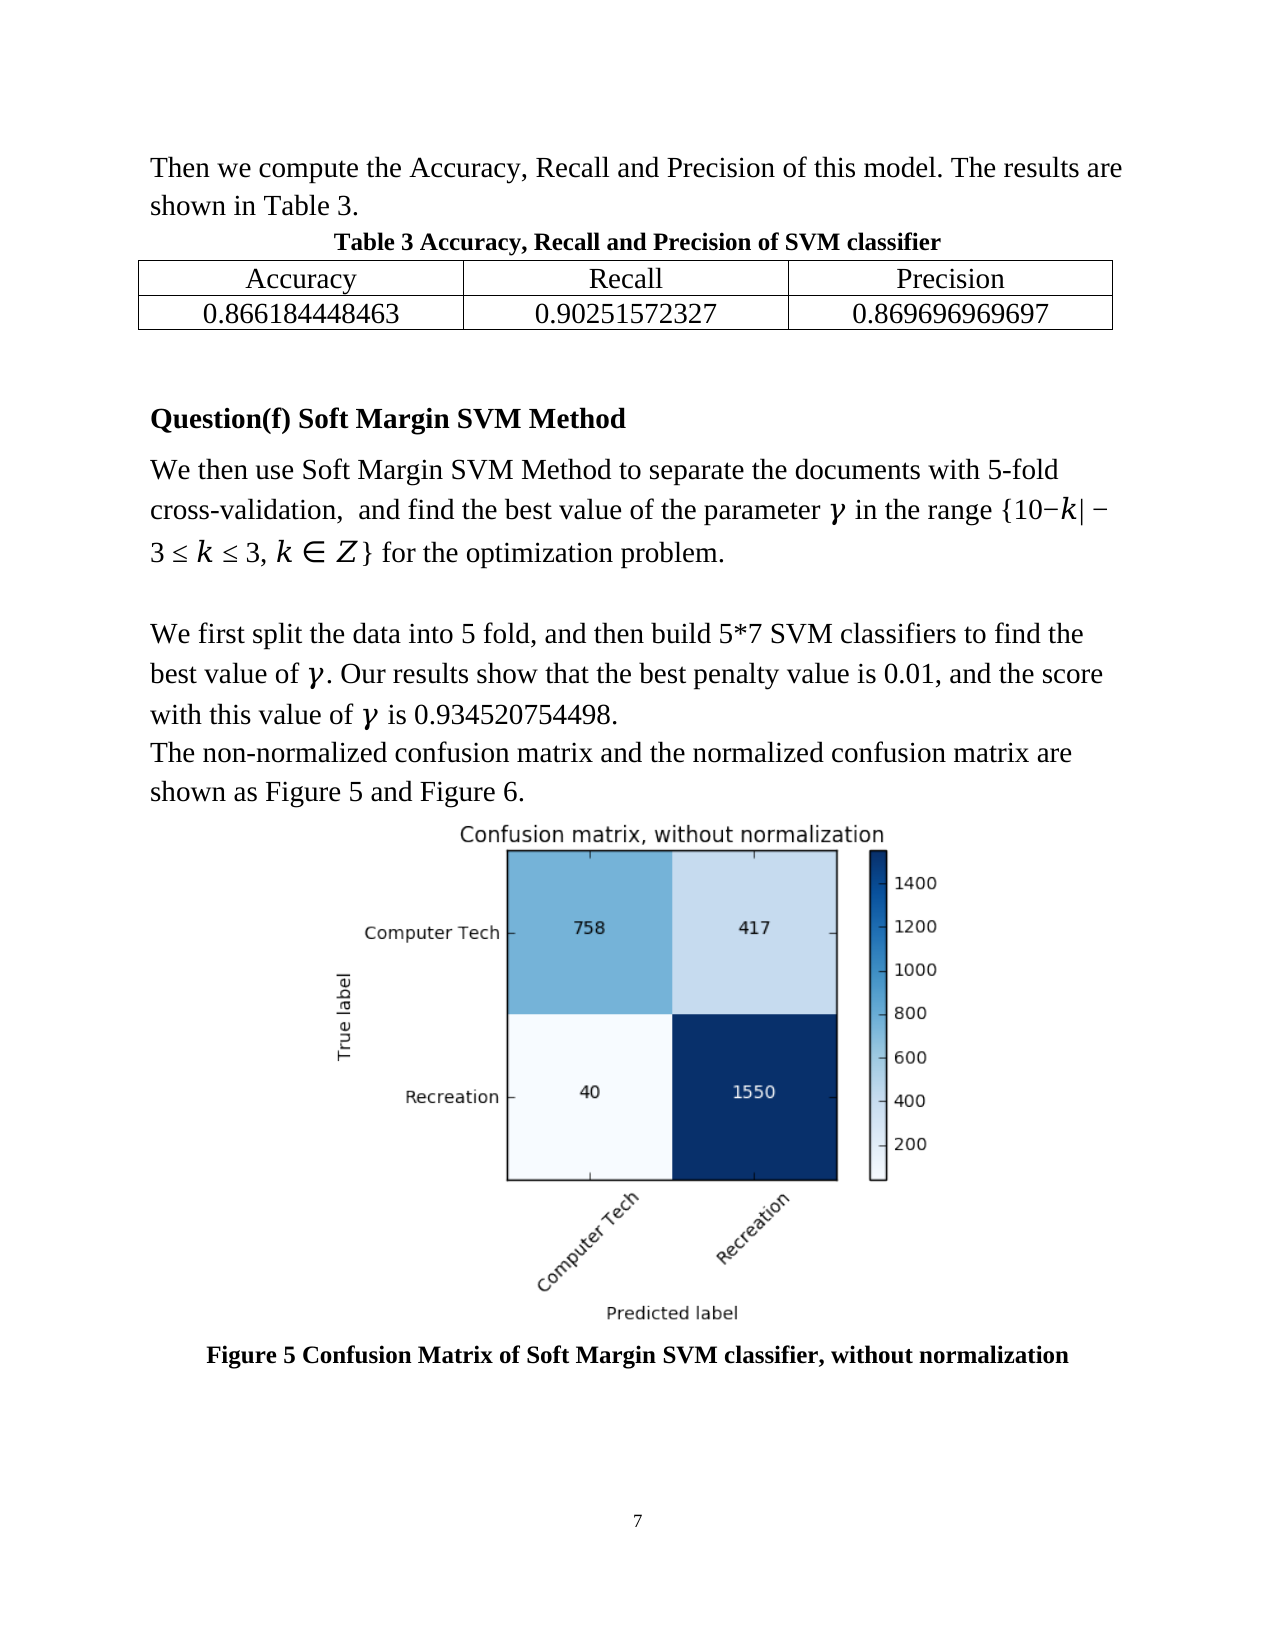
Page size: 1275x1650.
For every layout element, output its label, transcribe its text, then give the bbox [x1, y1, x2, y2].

picture [325, 812, 951, 1335]
table_header Recall [464, 261, 788, 295]
table_header Precision [789, 261, 1112, 295]
subtitle Question(f) Soft Margin SVM Method [150, 401, 1125, 434]
table_header Accuracy [139, 261, 463, 295]
table_cell 0.866184448463 [139, 296, 463, 329]
text The non-normalized confusion matrix and the normalized confusion matrix are shown as Figure 5 and Figure 6. [150, 736, 1125, 808]
text We first split the data into 5 fold, and then build 5*7 SVM classifiers to find the best value of 𝛾. Our results show that the best penalty value is 0.01, and the score with this value of 𝛾 is 0.934520754498. [150, 616, 1125, 730]
text Table 3 Accuracy, Recall and Precision of SVM classifier [150, 227, 1125, 256]
text We then use Soft Margin SVM Method to separate the documents with 5-fold cross-validation, and find the best value of the parameter 𝛾 in the range {10−𝑘| − 3 ≤ 𝑘 ≤ 3, 𝑘 ∈ 𝑍} for the optimization problem. [150, 452, 1125, 571]
table_cell 0.90251572327 [464, 296, 788, 329]
table_cell 0.869696969697 [789, 296, 1112, 329]
text Then we compute the Accuracy, Recall and Precision of this model. The results are shown in Table 3. [150, 150, 1125, 222]
text Figure 5 Confusion Matrix of Soft Margin SVM classifier, without normalization [150, 1340, 1125, 1368]
